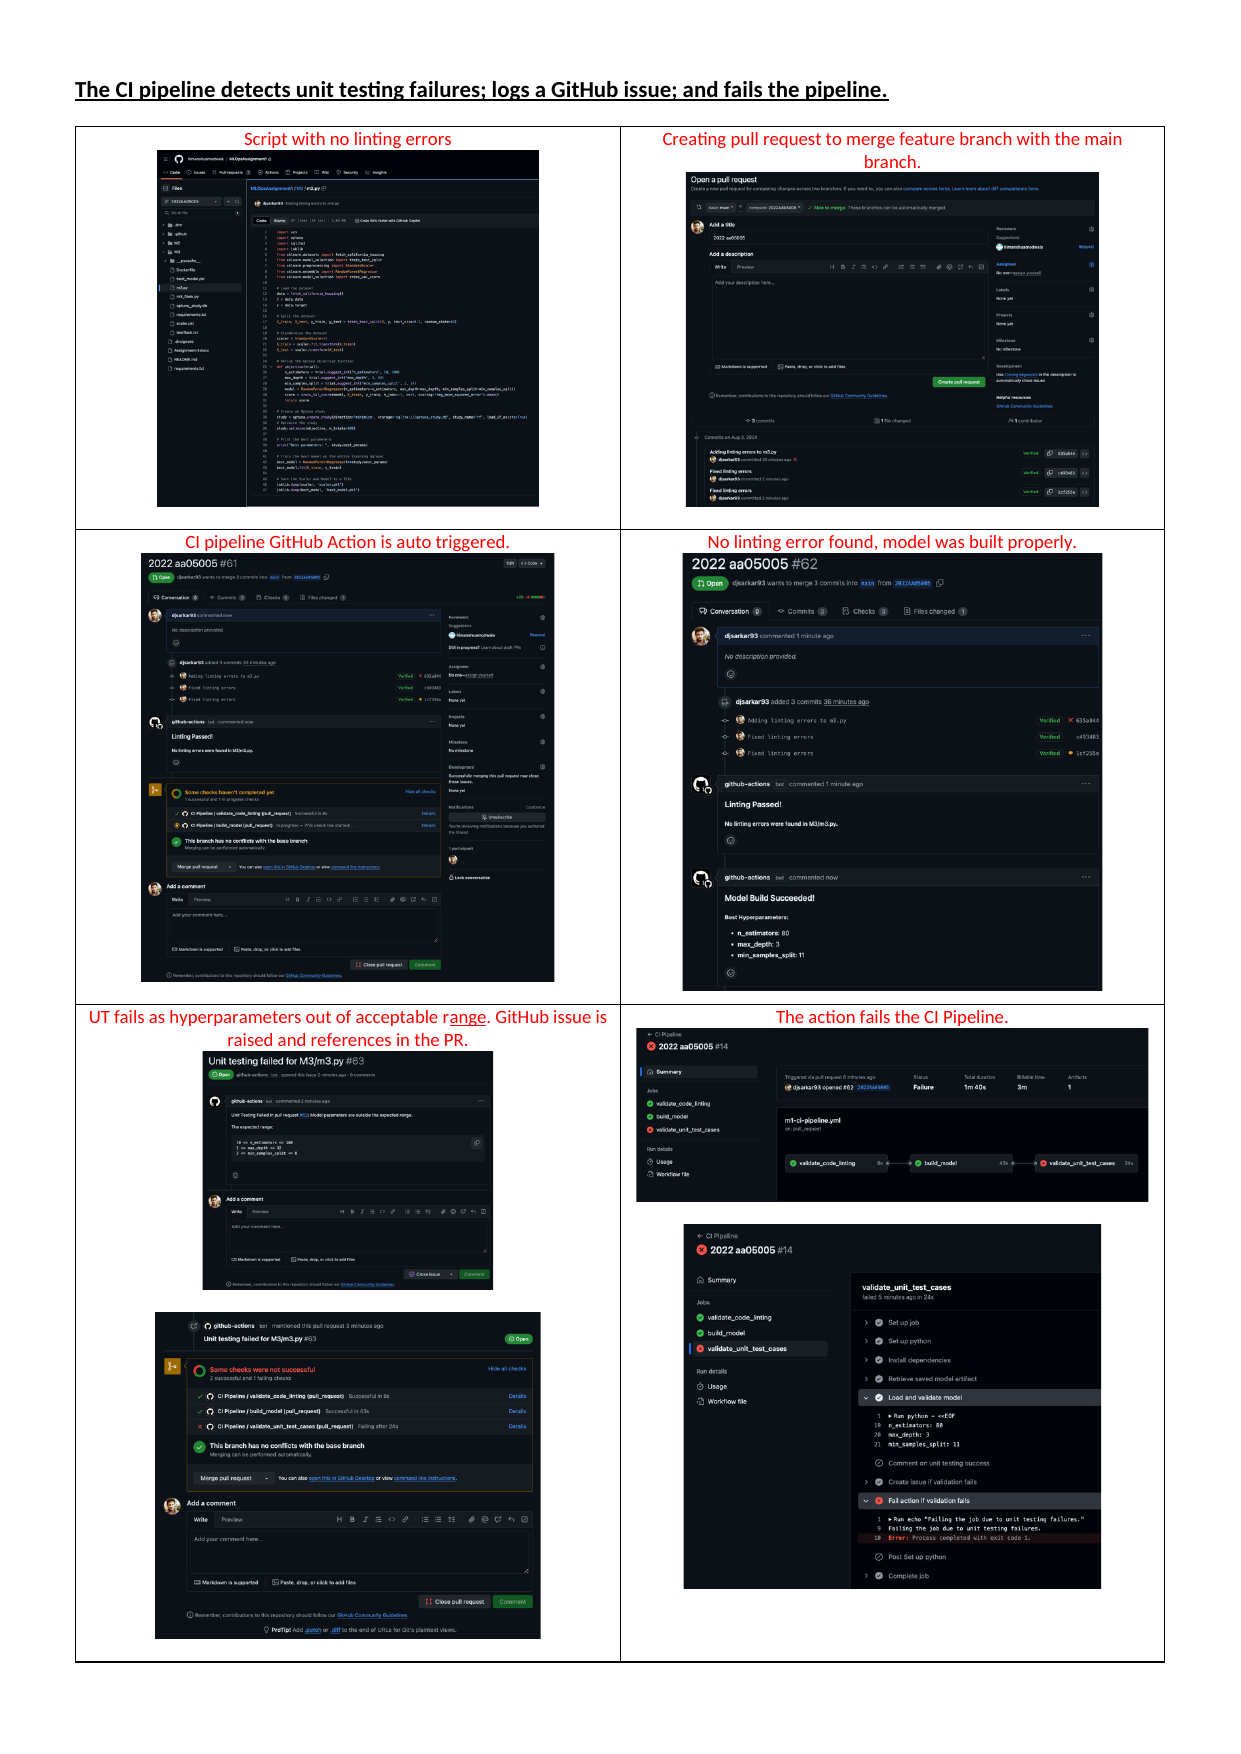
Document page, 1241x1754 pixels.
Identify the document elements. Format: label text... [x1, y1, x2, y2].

picture [157, 150, 539, 507]
text The CI pipeline detects unit testing failures; logs a GitHub issue; and fails the pipeline. [75, 75, 1165, 103]
table_cell The action fails the CI Pipeline. [621, 1005, 1164, 1661]
table_header Creating pull request to merge feature branch with the main branch. [621, 127, 1164, 529]
table_header Script with no linting errors [76, 127, 620, 529]
picture [683, 1224, 1102, 1589]
picture [155, 1312, 541, 1639]
picture [682, 553, 1103, 991]
picture [141, 553, 555, 982]
table_cell CI pipeline GitHub Action is auto triggered. [76, 530, 620, 1004]
picture [685, 172, 1099, 507]
picture [636, 1028, 1149, 1202]
picture [202, 1051, 494, 1290]
table_cell UT fails as hyperparameters out of acceptable range. GitHub issue is raised and references in the PR. [76, 1005, 620, 1661]
table_cell No linting error found, model was built properly. [621, 530, 1164, 1004]
